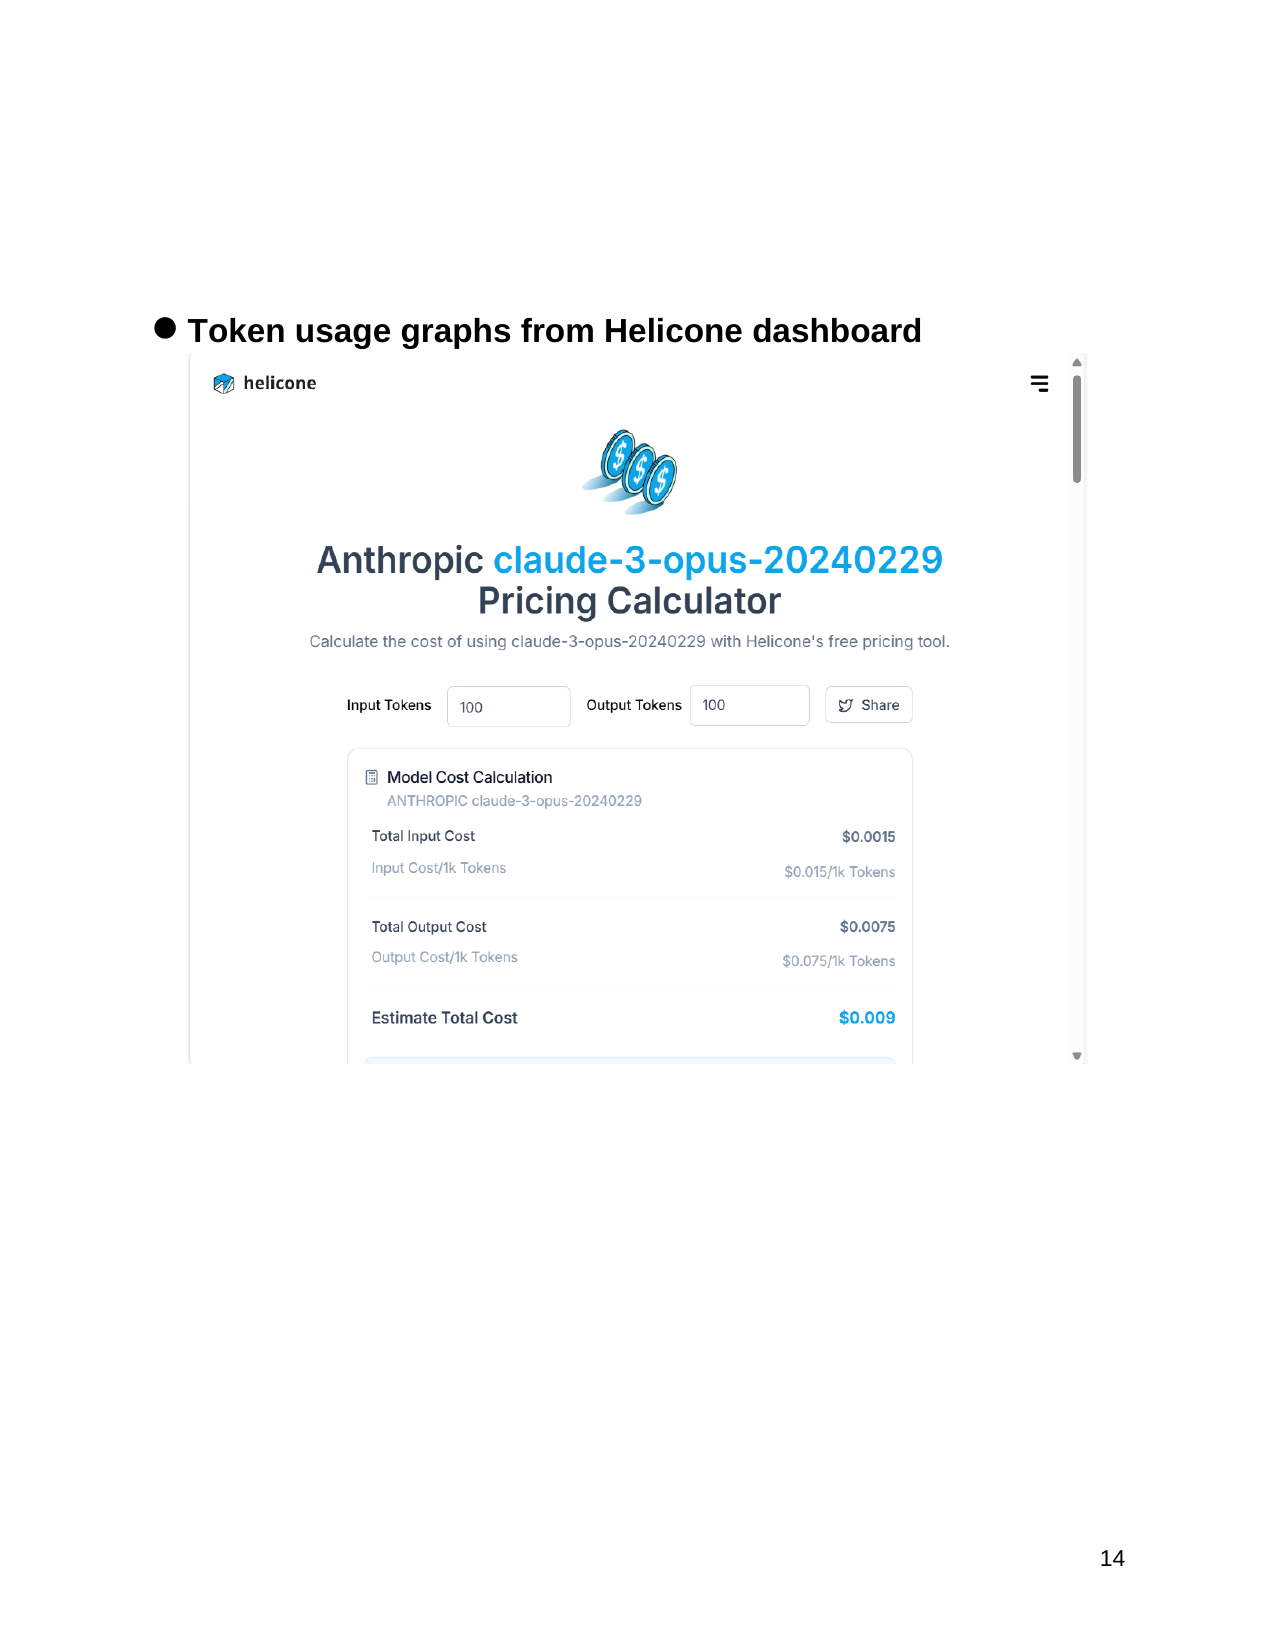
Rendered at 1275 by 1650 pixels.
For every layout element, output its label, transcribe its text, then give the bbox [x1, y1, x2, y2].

picture [187, 353, 1088, 1064]
